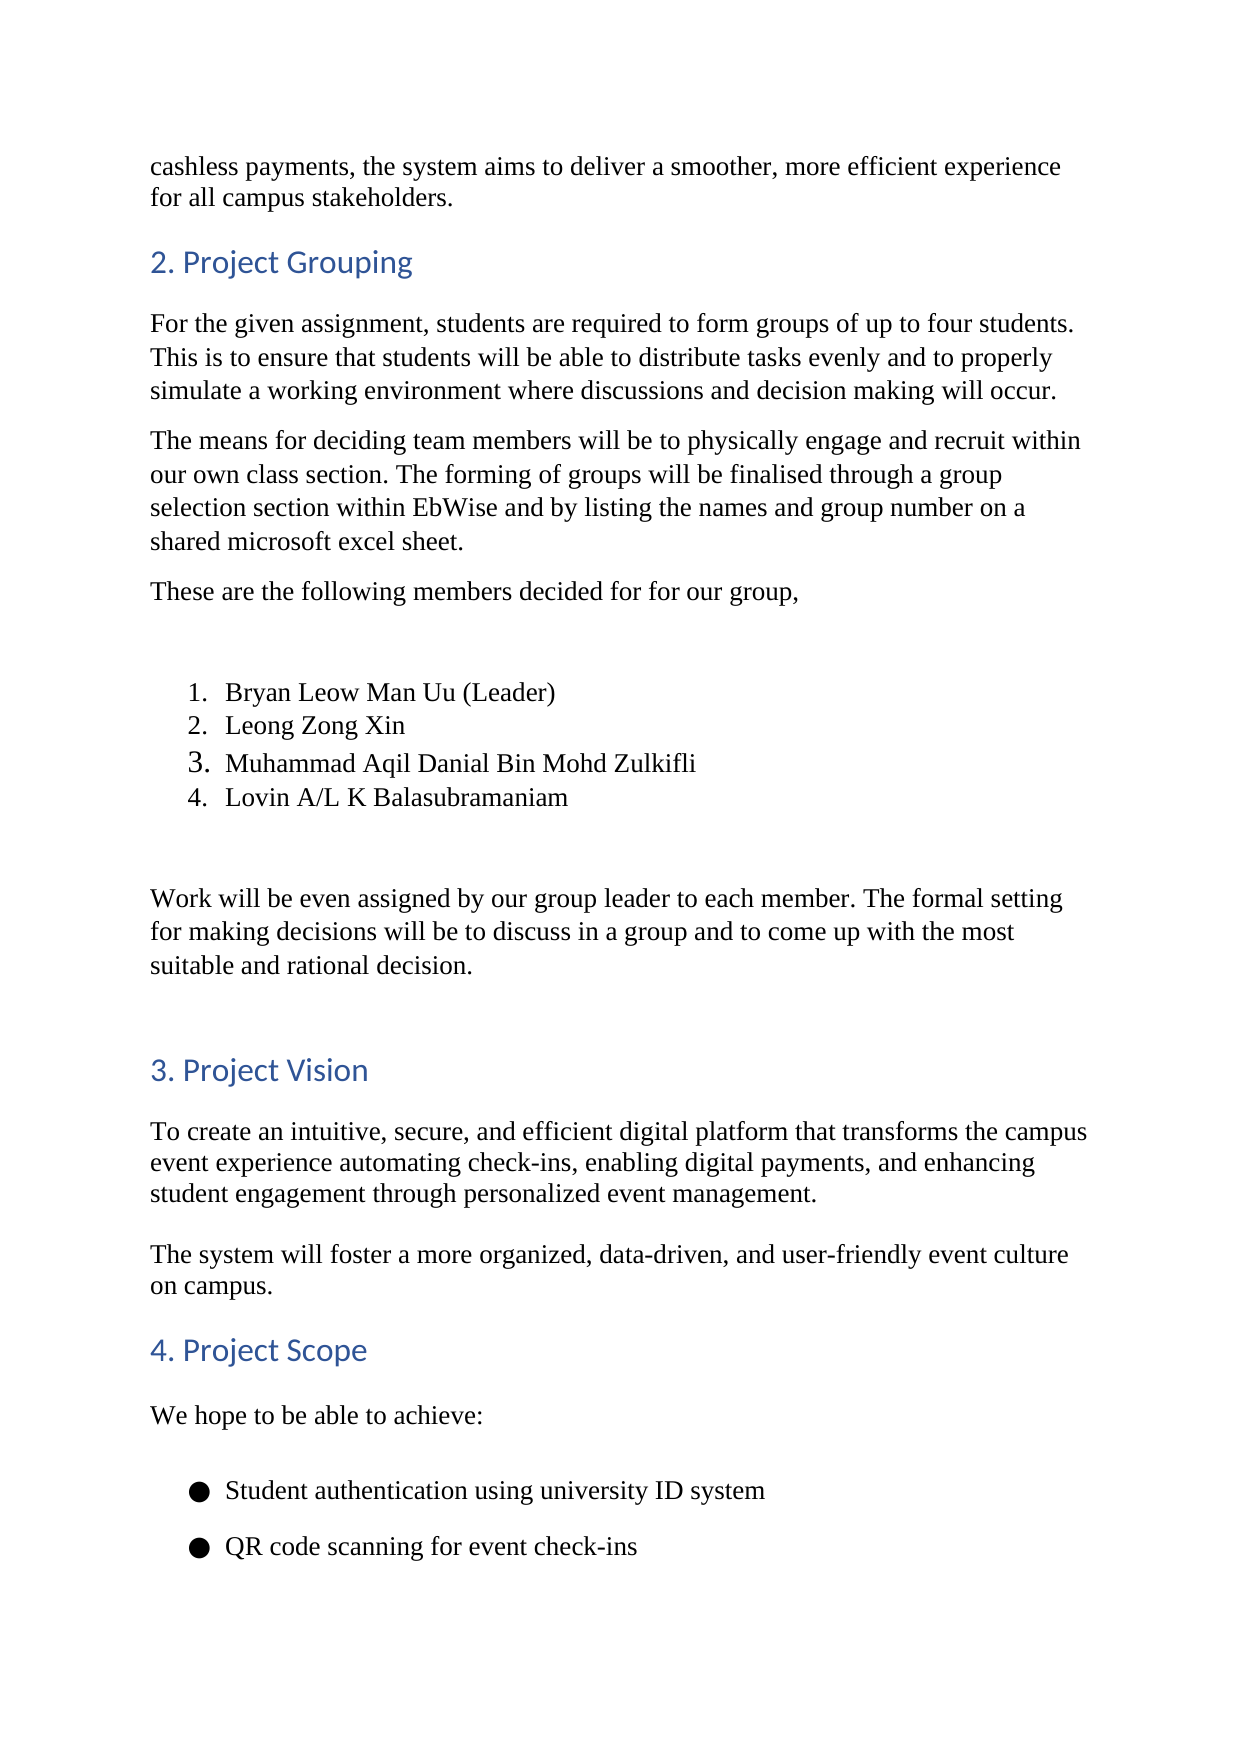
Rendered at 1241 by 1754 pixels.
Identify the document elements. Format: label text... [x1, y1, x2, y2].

text For the given assignment, students are required to form groups of up to four students. This is to ensure that students will be able to distribute tasks evenly and to properly simulate a working environment where discussions and decision making will occur. [150, 307, 1090, 405]
text To create an intuitive, secure, and efficient digital platform that transforms the campus event experience automating check-ins, enabling digital payments, and enhancing student engagement through personalized event management. [150, 1115, 1090, 1209]
subtitle 2. Project Grouping [150, 241, 1090, 282]
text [150, 150, 1090, 212]
list QR code scanning for event check-ins [187, 1515, 1090, 1571]
text The means for deciding team members will be to physically engage and recruit within our own class section. The forming of groups will be finalised through a group selection section within EbWise and by listing the names and group number on a shared microsoft excel sheet. [150, 424, 1090, 556]
list Student authentication using university ID system [187, 1459, 1090, 1515]
text These are the following members decided for for our group, [150, 575, 1090, 606]
text Work will be even assigned by our group leader to each member. The formal setting for making decisions will be to discuss in a group and to come up with the most suitable and rational decision. [150, 882, 1090, 980]
text The system will foster a more organized, data-driven, and user-friendly event culture on campus. [150, 1238, 1090, 1300]
list Leong Zong Xin [187, 709, 1090, 740]
list Muhammad Aqil Danial Bin Mohd Zulkifli [187, 743, 1090, 779]
subtitle 4. Project Scope [150, 1329, 1090, 1370]
list Lovin A/L K Balasubramaniam [187, 782, 1090, 813]
text We hope to be able to achieve: [150, 1399, 1090, 1430]
subtitle 3. Project Vision [150, 1049, 1090, 1090]
list Bryan Leow Man Uu (Leader) [187, 676, 1090, 707]
